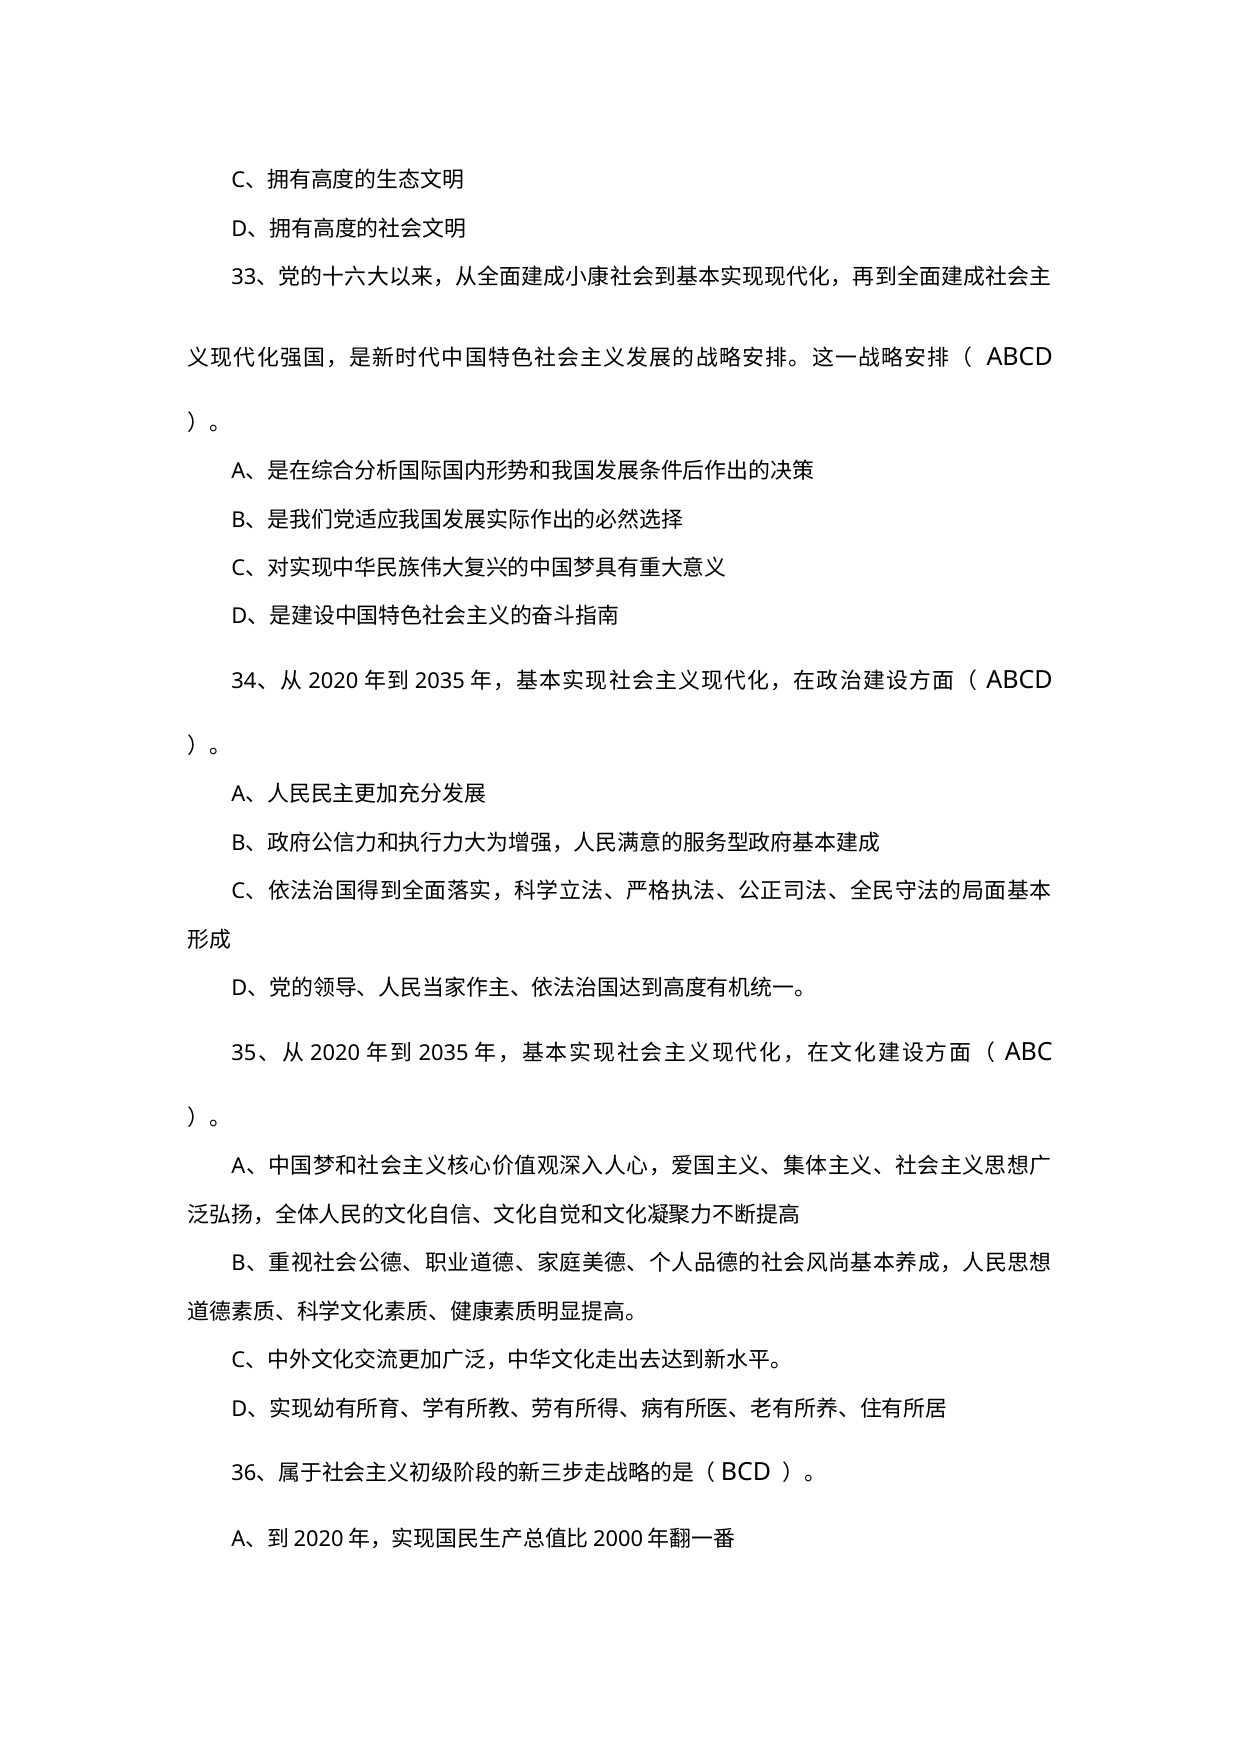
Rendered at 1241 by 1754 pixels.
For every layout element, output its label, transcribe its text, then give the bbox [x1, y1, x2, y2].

text D、实现幼有所育、学有所教、劳有所得、病有所医、老有所养、住有所居 [187, 1390, 1053, 1423]
text C、依法治国得到全面落实，科学立法、严格执法、公正司法、全民守法的局面基本形成 [187, 873, 1053, 954]
text 33、党的十六大以来，从全面建成小康社会到基本实现现代化，再到全面建成社会主义现代化强国，是新时代中国特色社会主义发展的战略安排。这一战略安排（ ABCD ）。 [187, 259, 1053, 437]
text B、重视社会公德、职业道德、家庭美德、个人品德的社会风尚基本养成，人民思想道德素质、科学文化素质、健康素质明显提高。 [187, 1245, 1053, 1326]
text C、对实现中华民族伟大复兴的中国梦具有重大意义 [187, 550, 1053, 582]
text 35、从2020年到2035年，基本实现社会主义现代化，在文化建设方面（ ABC ）。 [187, 1018, 1053, 1132]
text C、中外文化交流更加广泛，中华文化走出去达到新水平。 [187, 1342, 1053, 1374]
text 34、从2020年到2035年，基本实现社会主义现代化，在政治建设方面（ ABCD ）。 [187, 647, 1053, 760]
text A、是在综合分析国际国内形势和我国发展条件后作出的决策 [187, 453, 1053, 486]
text A、人民民主更加充分发展 [187, 776, 1053, 809]
text D、党的领导、人民当家作主、依法治国达到高度有机统一。 [187, 970, 1053, 1002]
text C、拥有高度的生态文明 [187, 162, 1053, 194]
text B、是我们党适应我国发展实际作出的必然选择 [187, 502, 1053, 534]
text D、是建设中国特色社会主义的奋斗指南 [187, 598, 1053, 631]
text 36、属于社会主义初级阶段的新三步走战略的是（ BCD ）。 [187, 1439, 1053, 1504]
text D、拥有高度的社会文明 [187, 210, 1053, 243]
text A、到2020年，实现国民生产总值比2000年翻一番 [187, 1521, 1053, 1553]
text B、政府公信力和执行力大为增强，人民满意的服务型政府基本建成 [187, 824, 1053, 857]
text A、中国梦和社会主义核心价值观深入人心，爱国主义、集体主义、社会主义思想广泛弘扬，全体人民的文化自信、文化自觉和文化凝聚力不断提高 [187, 1148, 1053, 1229]
